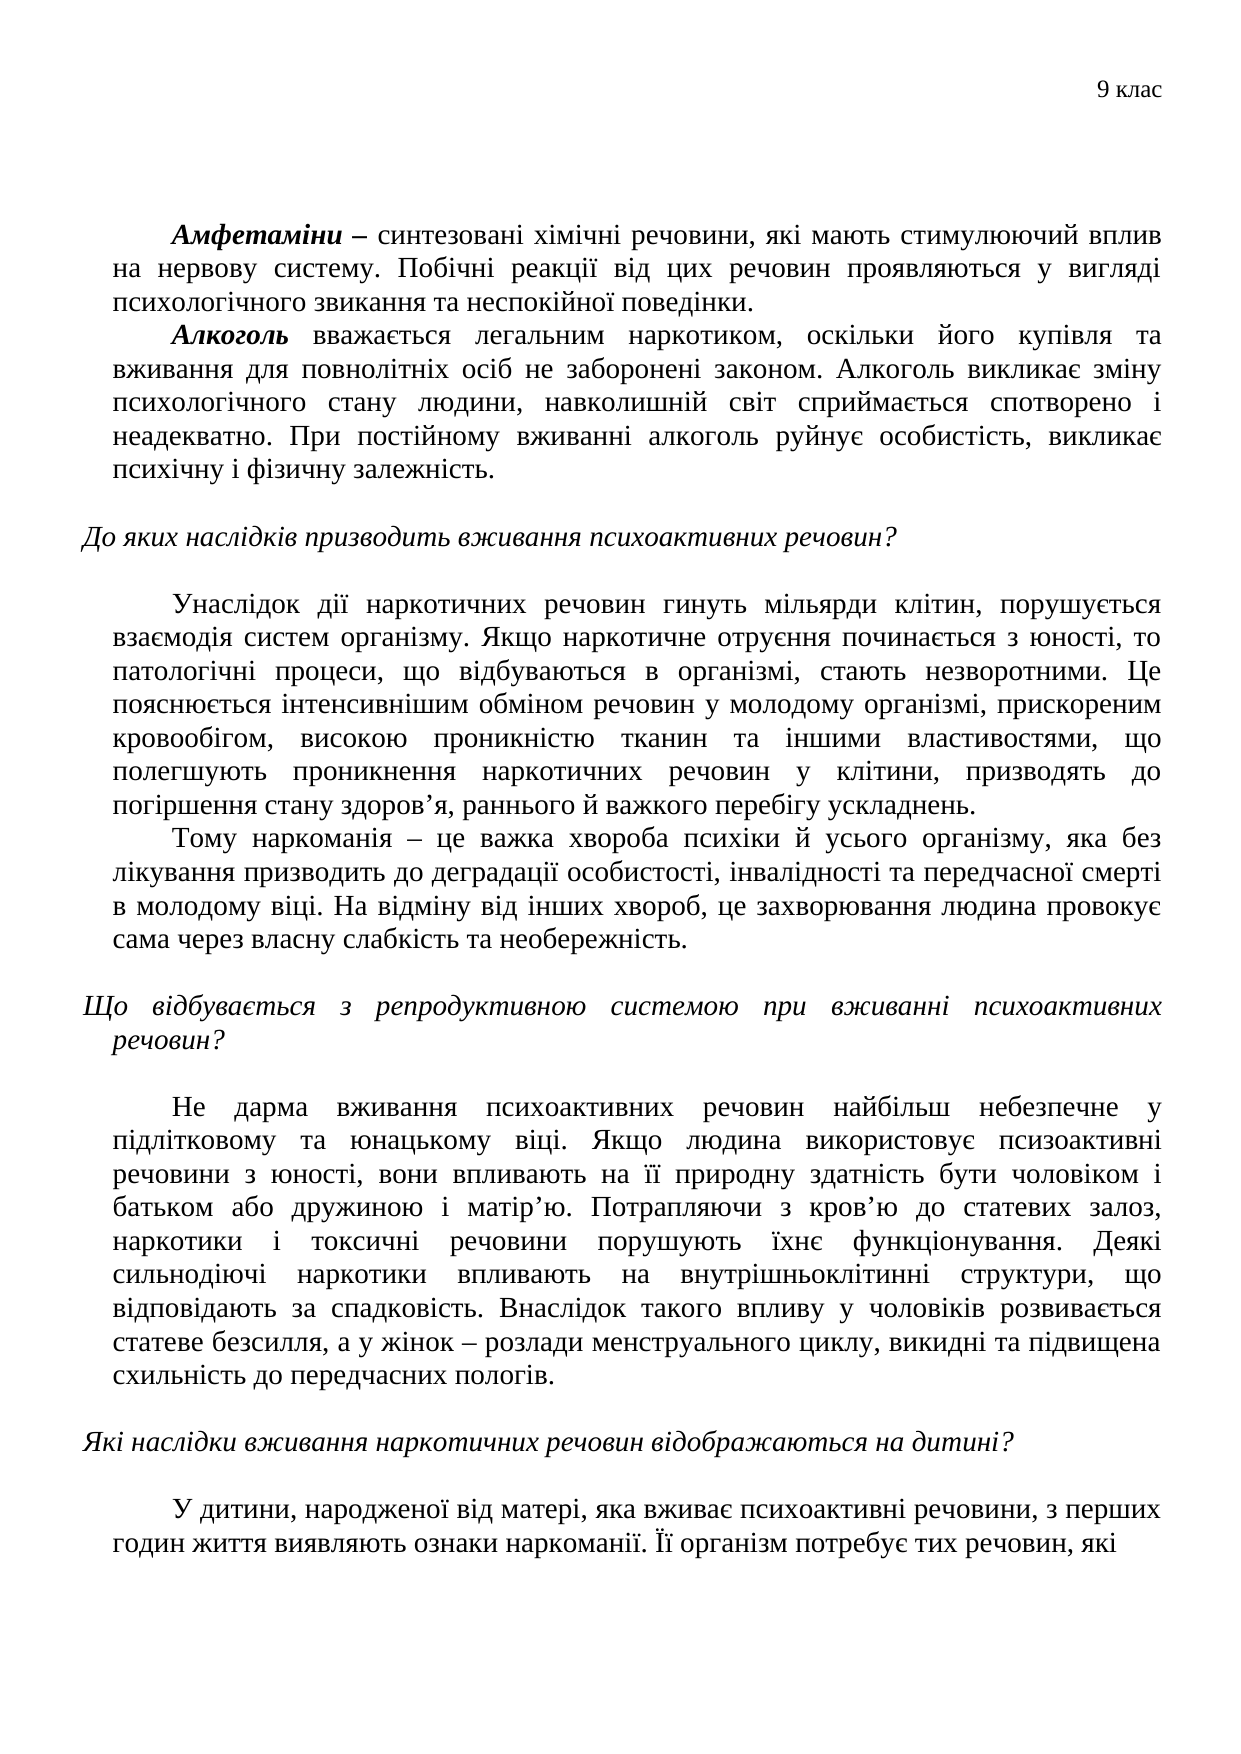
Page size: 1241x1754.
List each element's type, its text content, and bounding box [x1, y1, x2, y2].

text Унаслідок дії наркотичних речовин гинуть мільярди клітин, порушується взаємодія систем організму. Якщо наркотичне отруєння починається з юності, то патологічні процеси, що відбуваються в організмі, стають незворотними. Це пояснюється інтенсивнішим обміном речовин у молодому організмі, прискореним кровообігом, високою проникністю тканин та іншими властивостями, що полегшують проникнення наркотичних речовин у клітини, призводять до погіршення стану здоров’я, раннього й важкого перебігу ускладнень. [112, 586, 1162, 821]
text Що відбувається з репродуктивною системою при вживанні психоактивних речовин? [83, 988, 1162, 1055]
text До яких наслідків призводить вживання психоактивних речовин? [83, 519, 1162, 552]
text Не дарма вживання психоактивних речовин найбільш небезпечне у підлітковому та юнацькому віці. Якщо людина використовує псизоактивні речовини з юності, вони впливають на її природну здатність бути чоловіком і батьком або дружиною і матір’ю. Потрапляючи з кров’ю до статевих залоз, наркотики і токсичні речовини порушують їхнє функціонування. Деякі сильнодіючі наркотики впливають на внутрішньоклітинні структури, що відповідають за спадковість. Внаслідок такого впливу у чоловіків розвивається статеве безсилля, а у жінок – розлади менструального циклу, викидні та підвищена схильність до передчасних пологів. [112, 1089, 1162, 1391]
text Тому наркоманія – це важка хвороба психіки й усього організму, яка без лікування призводить до деградації особистості, інвалідності та передчасної смерті в молодому віці. На відміну від інших хвороб, це захворювання людина провокує сама через власну слабкість та необережність. [112, 821, 1162, 955]
text Які наслідки вживання наркотичних речовин відображаються на дитині? [83, 1424, 1162, 1458]
text Алкоголь вважається легальним наркотиком, оскільки його купівля та вживання для повнолітніх осіб не заборонені законом. Алкоголь викликає зміну психологічного стану людини, навколишній світ сприймається спотворено і неадекватно. При постійному вживанні алкоголь руйнує особистість, викликає психічну і фізичну залежність. [112, 317, 1162, 485]
text У дитини, народженої від матері, яка вживає психоактивні речовини, з перших годин життя виявляють ознаки наркоманії. Її організм потребує тих речовин, які [112, 1491, 1162, 1558]
text Амфетаміни – синтезовані хімічні речовини, які мають стимулюючий вплив на нервову систему. Побічні реакції від цих речовин проявляються у вигляді психологічного звикання та неспокійної поведінки. [112, 217, 1162, 317]
